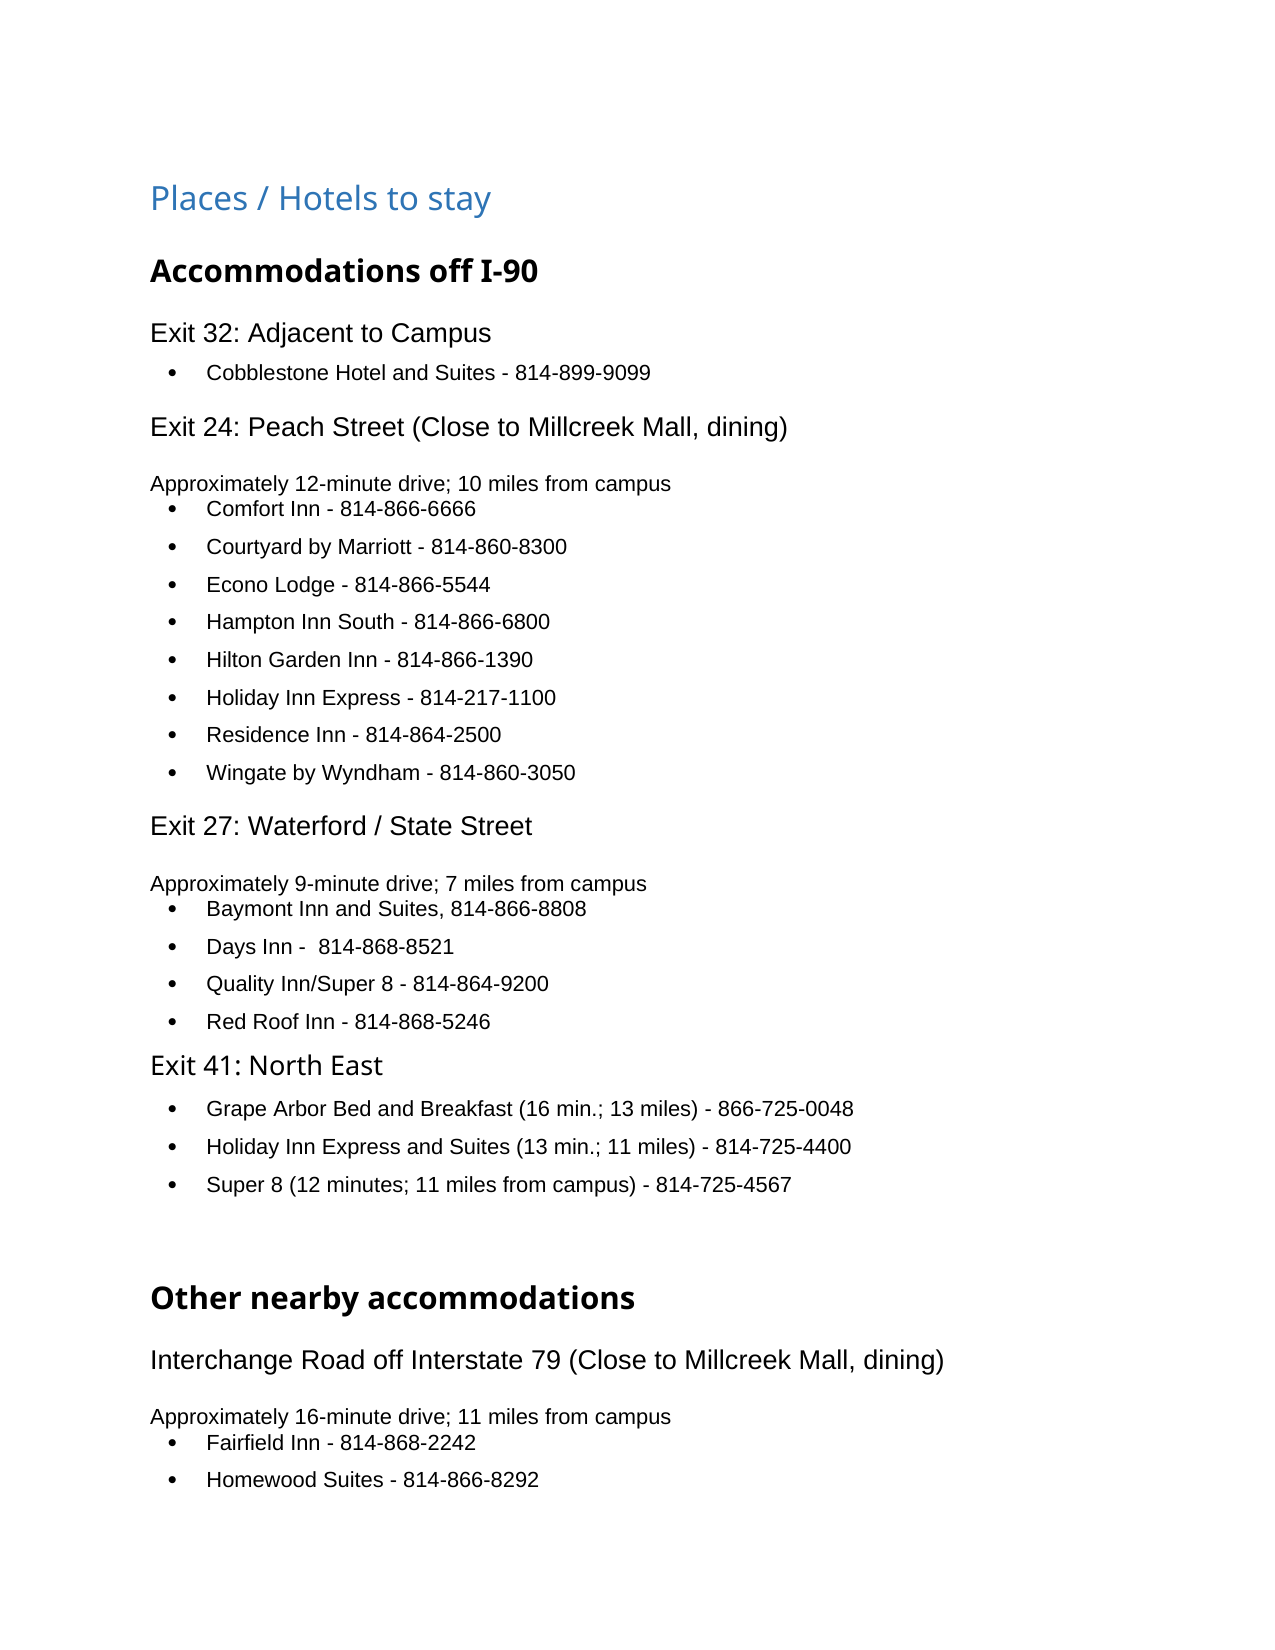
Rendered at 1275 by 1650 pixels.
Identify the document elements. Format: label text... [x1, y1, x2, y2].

text Approximately 9-minute drive; 7 miles from campus [150, 871, 1125, 896]
list Hilton Garden Inn - 814-866-1390 [169, 647, 1125, 672]
list Grape Arbor Bed and Breakfast (16 min.; 13 miles) - 866-725-0048 [169, 1096, 1125, 1121]
list Comfort Inn - 814-866-6666 [169, 496, 1125, 521]
subtitle Interchange Road off Interstate 79 (Close to Millcreek Mall, dining) [150, 1344, 1125, 1375]
list Holiday Inn Express - 814-217-1100 [169, 685, 1125, 710]
list Wingate by Wyndham - 814-860-3050 [169, 760, 1125, 785]
list Econo Lodge - 814-866-5544 [169, 572, 1125, 597]
list Baymont Inn and Suites, 814-866-8808 [169, 896, 1125, 921]
list Residence Inn - 814-864-2500 [169, 722, 1125, 748]
subtitle Places / Hotels to stay [150, 175, 1125, 220]
list Holiday Inn Express and Suites (13 min.; 11 miles) - 814-725-4400 [169, 1134, 1125, 1159]
list Super 8 (12 minutes; 11 miles from campus) - 814-725-4567 [169, 1172, 1125, 1197]
list Fairfield Inn - 814-868-2242 [169, 1429, 1125, 1454]
subtitle Accommodations off I-90 [150, 249, 1125, 292]
subtitle Exit 27: Waterford / State Street [150, 810, 1125, 842]
subtitle Exit 24: Peach Street (Close to Millcreek Mall, dining) [150, 411, 1125, 442]
list Cobblestone Hotel and Suites - 814-899-9099 [169, 360, 1125, 386]
list Days Inn - 814-868-8521 [169, 934, 1125, 959]
text Approximately 12-minute drive; 10 miles from campus [150, 471, 1125, 496]
text Approximately 16-minute drive; 11 miles from campus [150, 1404, 1125, 1429]
list Quality Inn/Super 8 - 814-864-9200 [169, 971, 1125, 997]
list Courtyard by Marriott - 814-860-8300 [169, 534, 1125, 559]
subtitle Exit 32: Adjacent to Campus [150, 317, 1125, 348]
list Red Roof Inn - 814-868-5246 [169, 1009, 1125, 1034]
subtitle Other nearby accommodations [150, 1276, 1125, 1319]
subtitle Exit 41: North East [150, 1047, 1125, 1084]
list Hampton Inn South - 814-866-6800 [169, 609, 1125, 634]
list Homewood Suites - 814-866-8292 [169, 1467, 1125, 1492]
